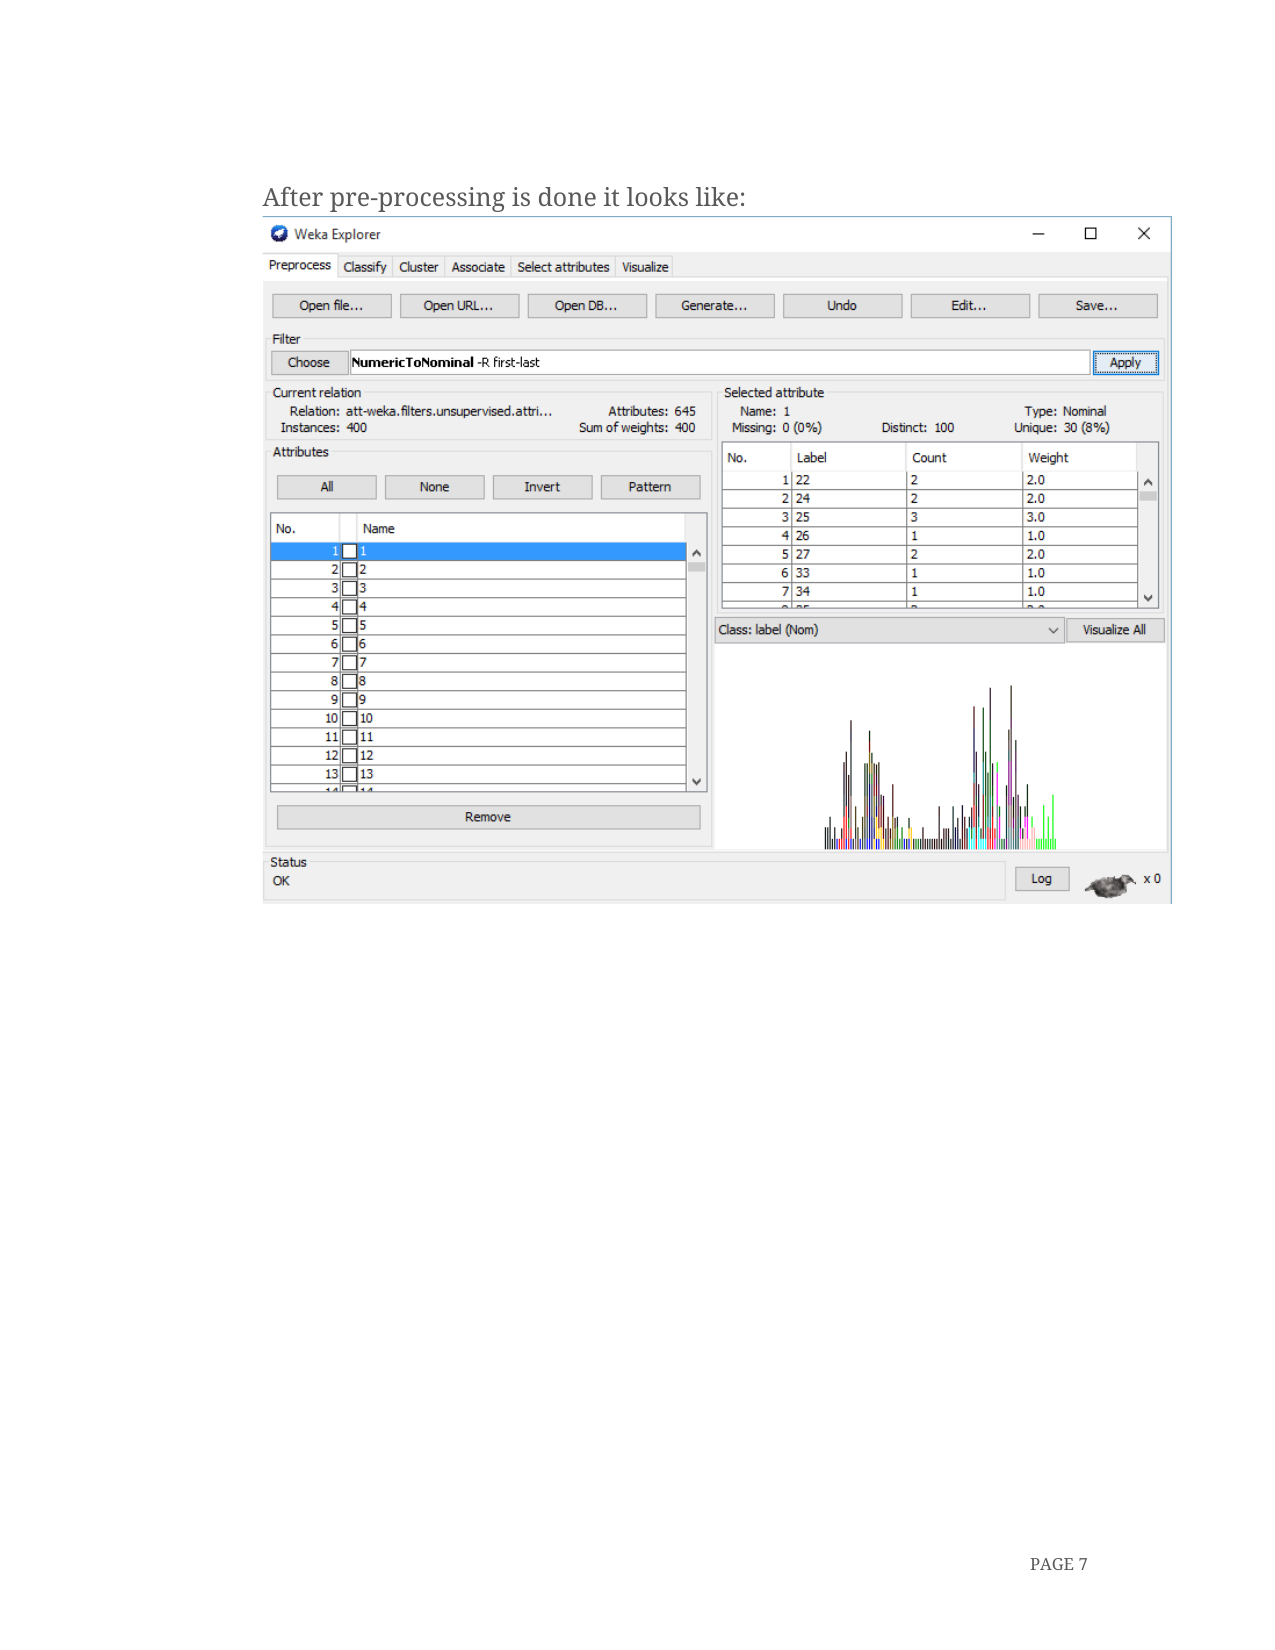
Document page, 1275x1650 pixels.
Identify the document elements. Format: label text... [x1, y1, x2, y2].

text After pre-processing is done it looks like: [262, 180, 1087, 216]
picture [262, 216, 1172, 904]
